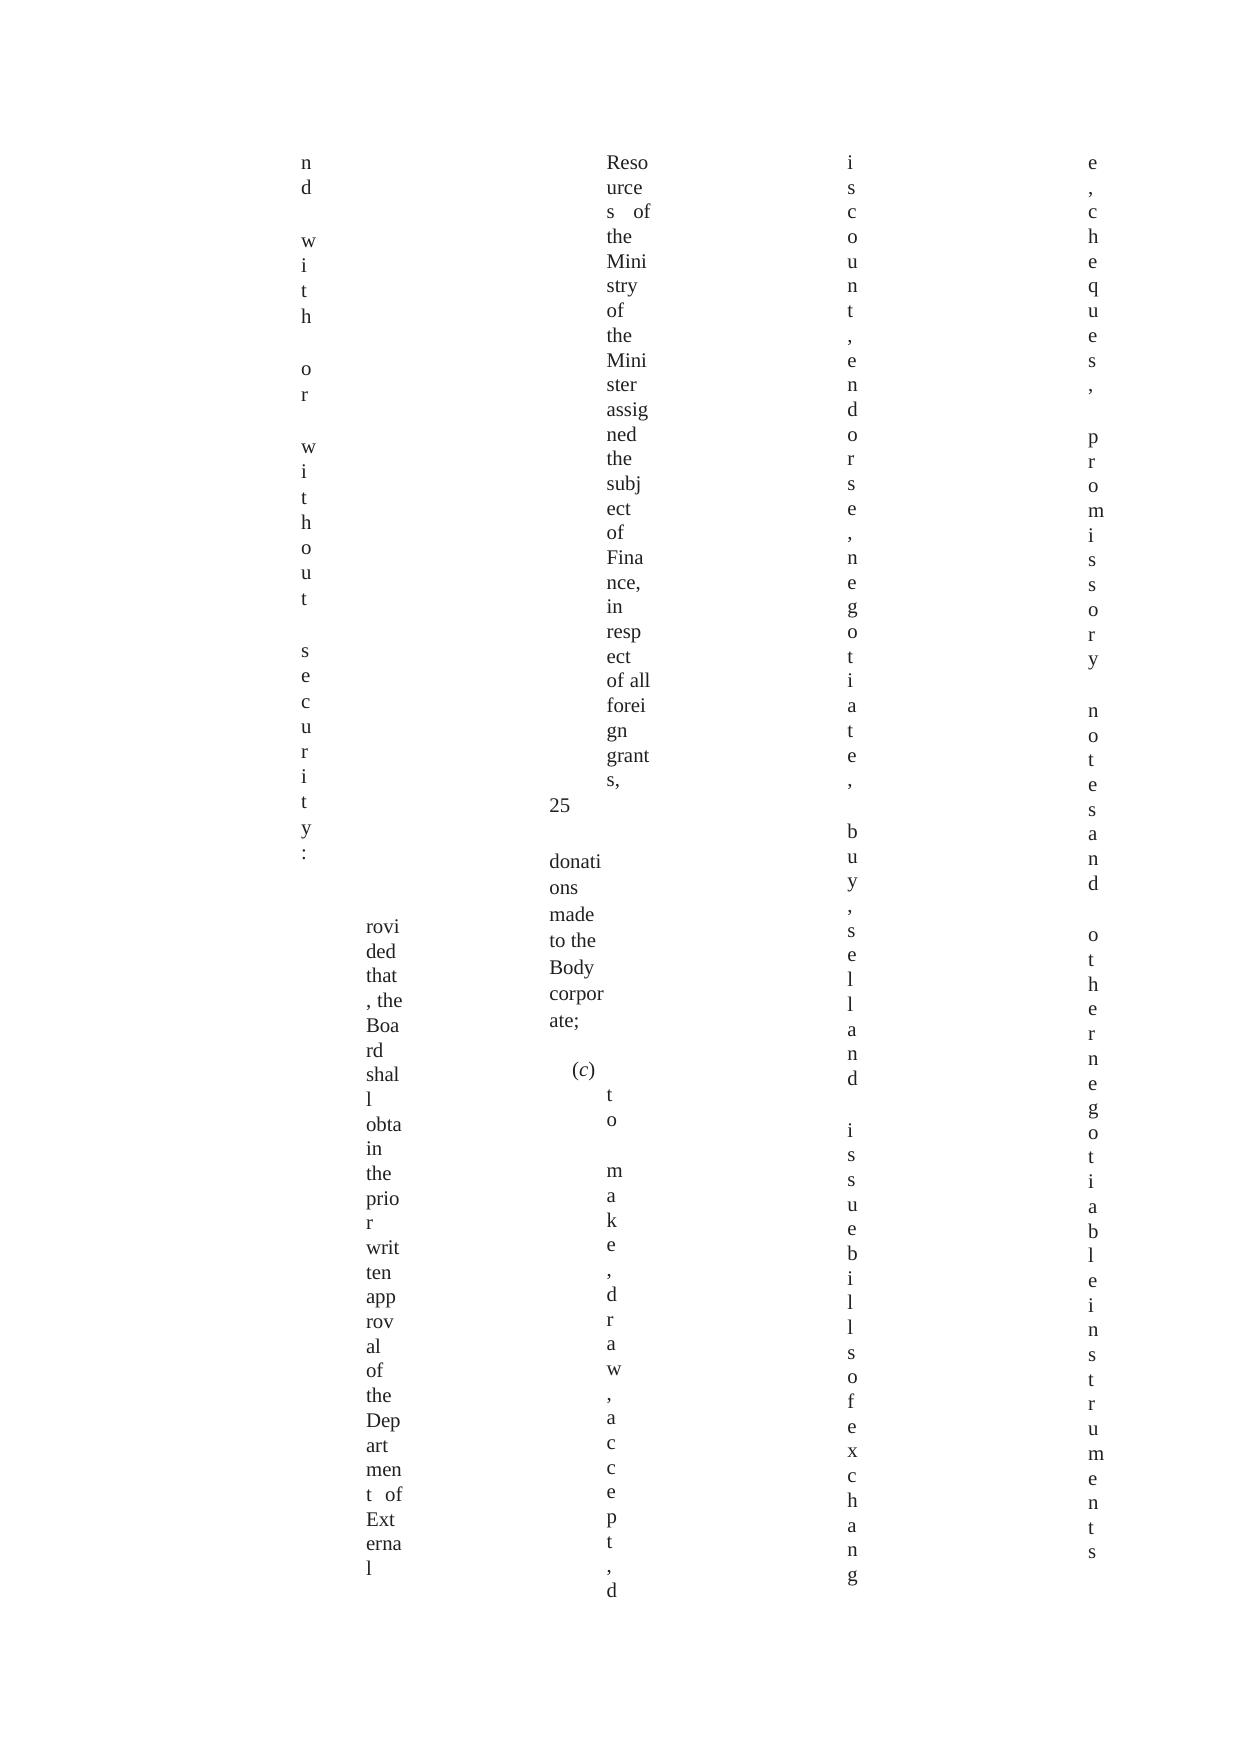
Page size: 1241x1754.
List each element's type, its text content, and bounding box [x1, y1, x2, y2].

text 25 gifts or donations made to the Body corporate; [549, 793, 609, 1032]
